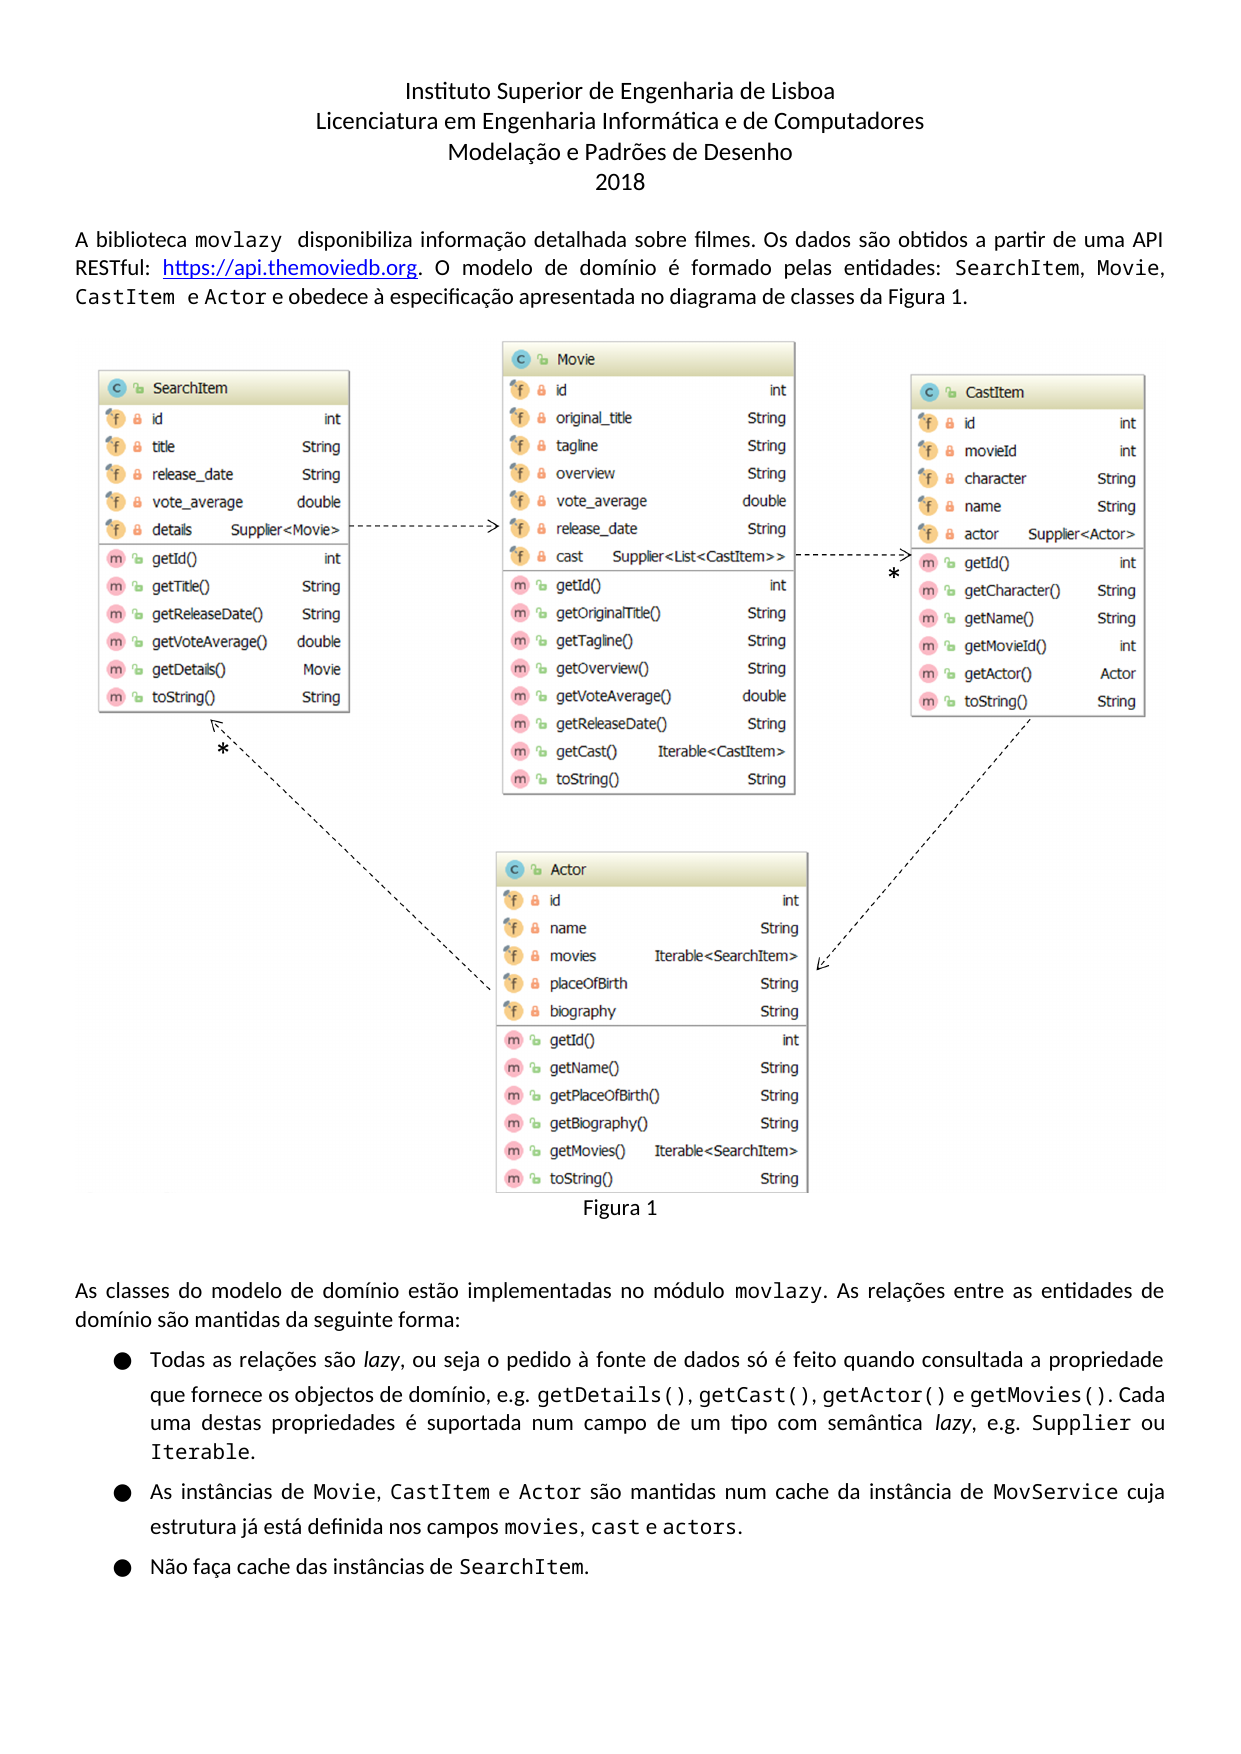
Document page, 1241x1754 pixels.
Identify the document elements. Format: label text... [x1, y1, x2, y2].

picture [75, 338, 1166, 1193]
text Licenciatura em Engenharia Informática e de Computadores [75, 106, 1165, 136]
text Instituto Superior de Engenharia de Lisboa [75, 75, 1165, 106]
text Figura 1 [75, 1193, 1165, 1221]
text A biblioteca movlazy disponibiliza informação detalhada sobre filmes. Os dados são obtidos a partir de uma API RESTful: https://api.themoviedb.org. O modelo de domínio é formado pelas entidades: SearchItem, Movie, CastItem e Actor e obedece à especificação apresentada no diagrama de classes da Figura 1. [75, 225, 1165, 310]
list Todas as relações são lazy, ou seja o pedido à fonte de dados só é feito quando consultada a propriedade que fornece os objectos de domínio, e.g. getDetails(), getCast(), getActor() e getMovies(). Cada uma destas propriedades é suportada num campo de um tipo com semântica lazy, e.g. Supplier ou Iterable. [112, 1333, 1165, 1465]
text 2018 [75, 167, 1165, 197]
list Não faça cache das instâncias de SearchItem. [112, 1541, 1165, 1588]
text Modelação e Padrões de Desenho [75, 136, 1165, 167]
text As classes do modelo de domínio estão implementadas no módulo movlazy. As relações entre as entidades de domínio são mantidas da seguinte forma: [75, 1277, 1165, 1333]
list As instâncias de Movie, CastItem e Actor são mantidas num cache da instância de MovService cuja estrutura já está definida nos campos movies, cast e actors. [112, 1465, 1165, 1541]
